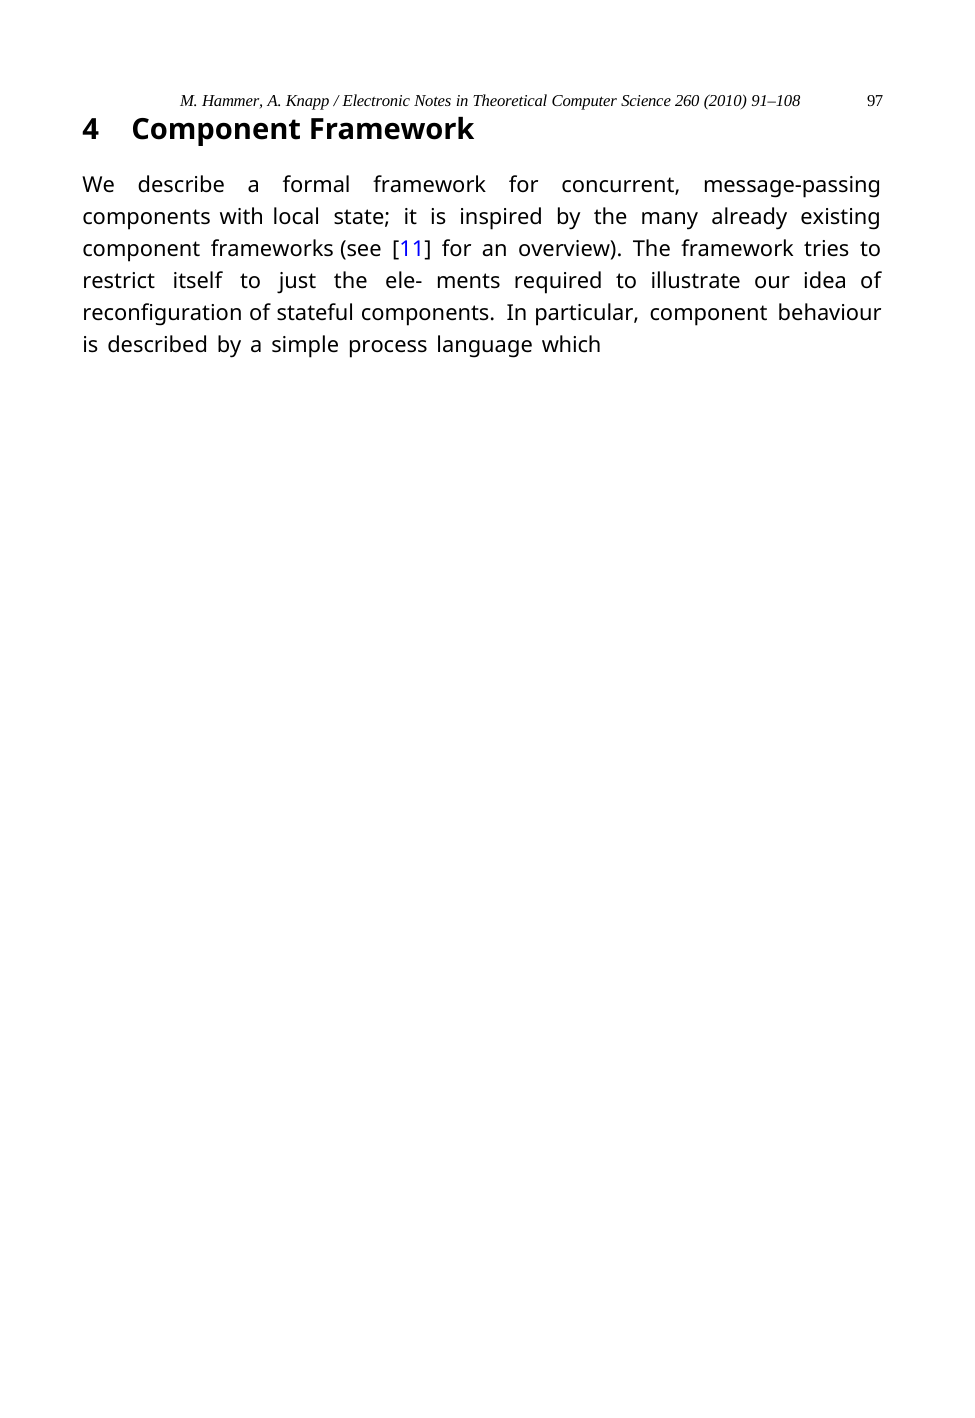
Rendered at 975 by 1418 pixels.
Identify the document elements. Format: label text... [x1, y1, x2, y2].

subtitle Component Framework [82, 108, 904, 148]
text We describe a formal framework for concurrent, message-passing components with local state; it is inspired by the many already existing component frameworks (see [11] for an overview). The framework tries to restrict itself to just the ele- ments required to illustrate our idea of reconfiguration of stateful components. In particular, component behaviour is described by a simple process language which [82, 169, 882, 359]
